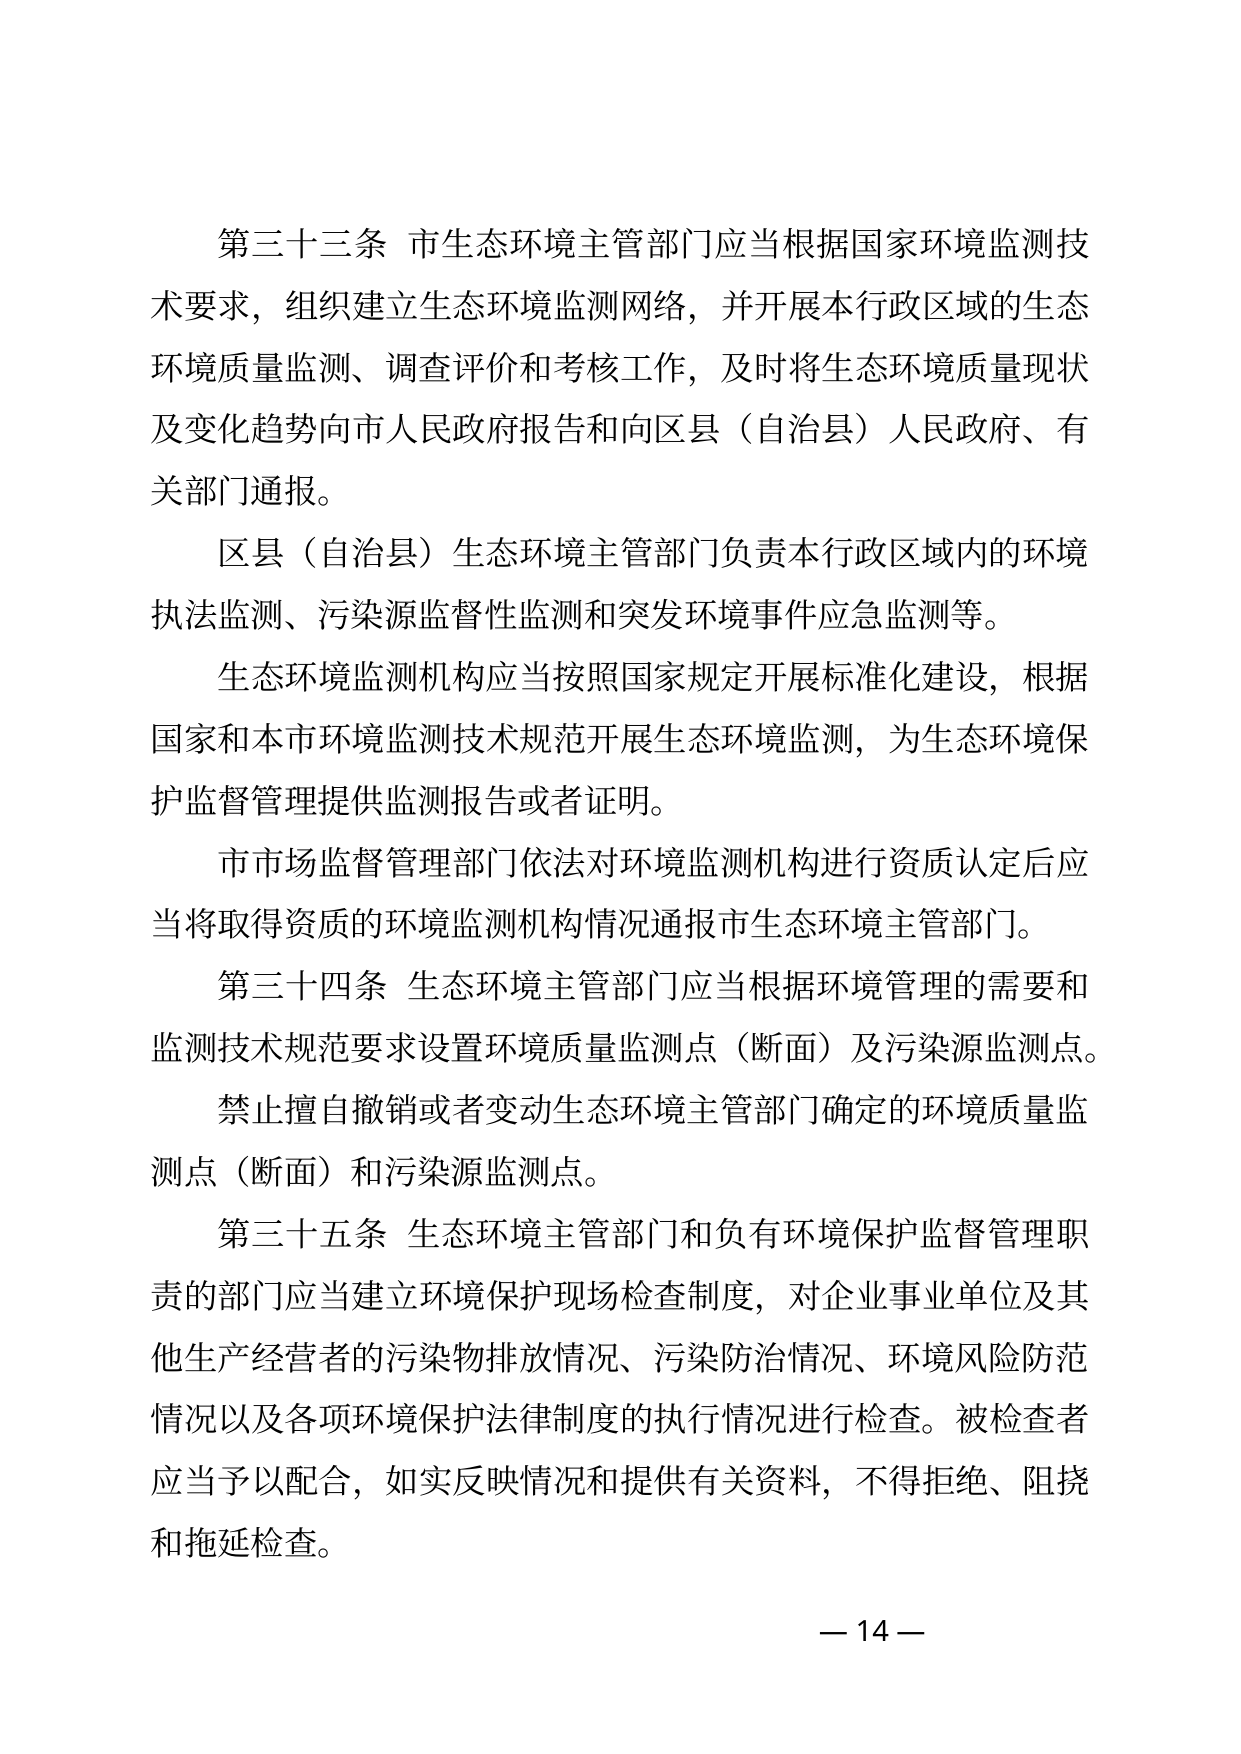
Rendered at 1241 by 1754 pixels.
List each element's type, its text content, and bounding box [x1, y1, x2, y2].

text 第三十四条 生态环境主管部门应当根据环境管理的需要和监测技术规范要求设置环境质量监测点（断面）及污染源监测点。 [151, 949, 1089, 1073]
text 生态环境监测机构应当按照国家规定开展标准化建设，根据国家和本市环境监测技术规范开展生态环境监测，为生态环境保护监督管理提供监测报告或者证明。 [151, 640, 1089, 825]
text 市市场监督管理部门依法对环境监测机构进行资质认定后应当将取得资质的环境监测机构情况通报市生态环境主管部门。 [151, 825, 1089, 949]
text 第三十五条 生态环境主管部门和负有环境保护监督管理职责的部门应当建立环境保护现场检查制度，对企业事业单位及其他生产经营者的污染物排放情况、污染防治情况、环境风险防范情况以及各项环境保护法律制度的执行情况进行检查。被检查者应当予以配合，如实反映情况和提供有关资料，不得拒绝、阻挠和拖延检查。 [151, 1197, 1089, 1568]
text 第三十三条 市生态环境主管部门应当根据国家环境监测技术要求，组织建立生态环境监测网络，并开展本行政区域的生态环境质量监测、调查评价和考核工作，及时将生态环境质量现状及变化趋势向市人民政府报告和向区县（自治县）人民政府、有关部门通报。 [151, 207, 1089, 516]
text 禁止擅自撤销或者变动生态环境主管部门确定的环境质量监测点（断面）和污染源监测点。 [151, 1073, 1089, 1197]
text 区县（自治县）生态环境主管部门负责本行政区域内的环境执法监测、污染源监督性监测和突发环境事件应急监测等。 [151, 516, 1089, 640]
